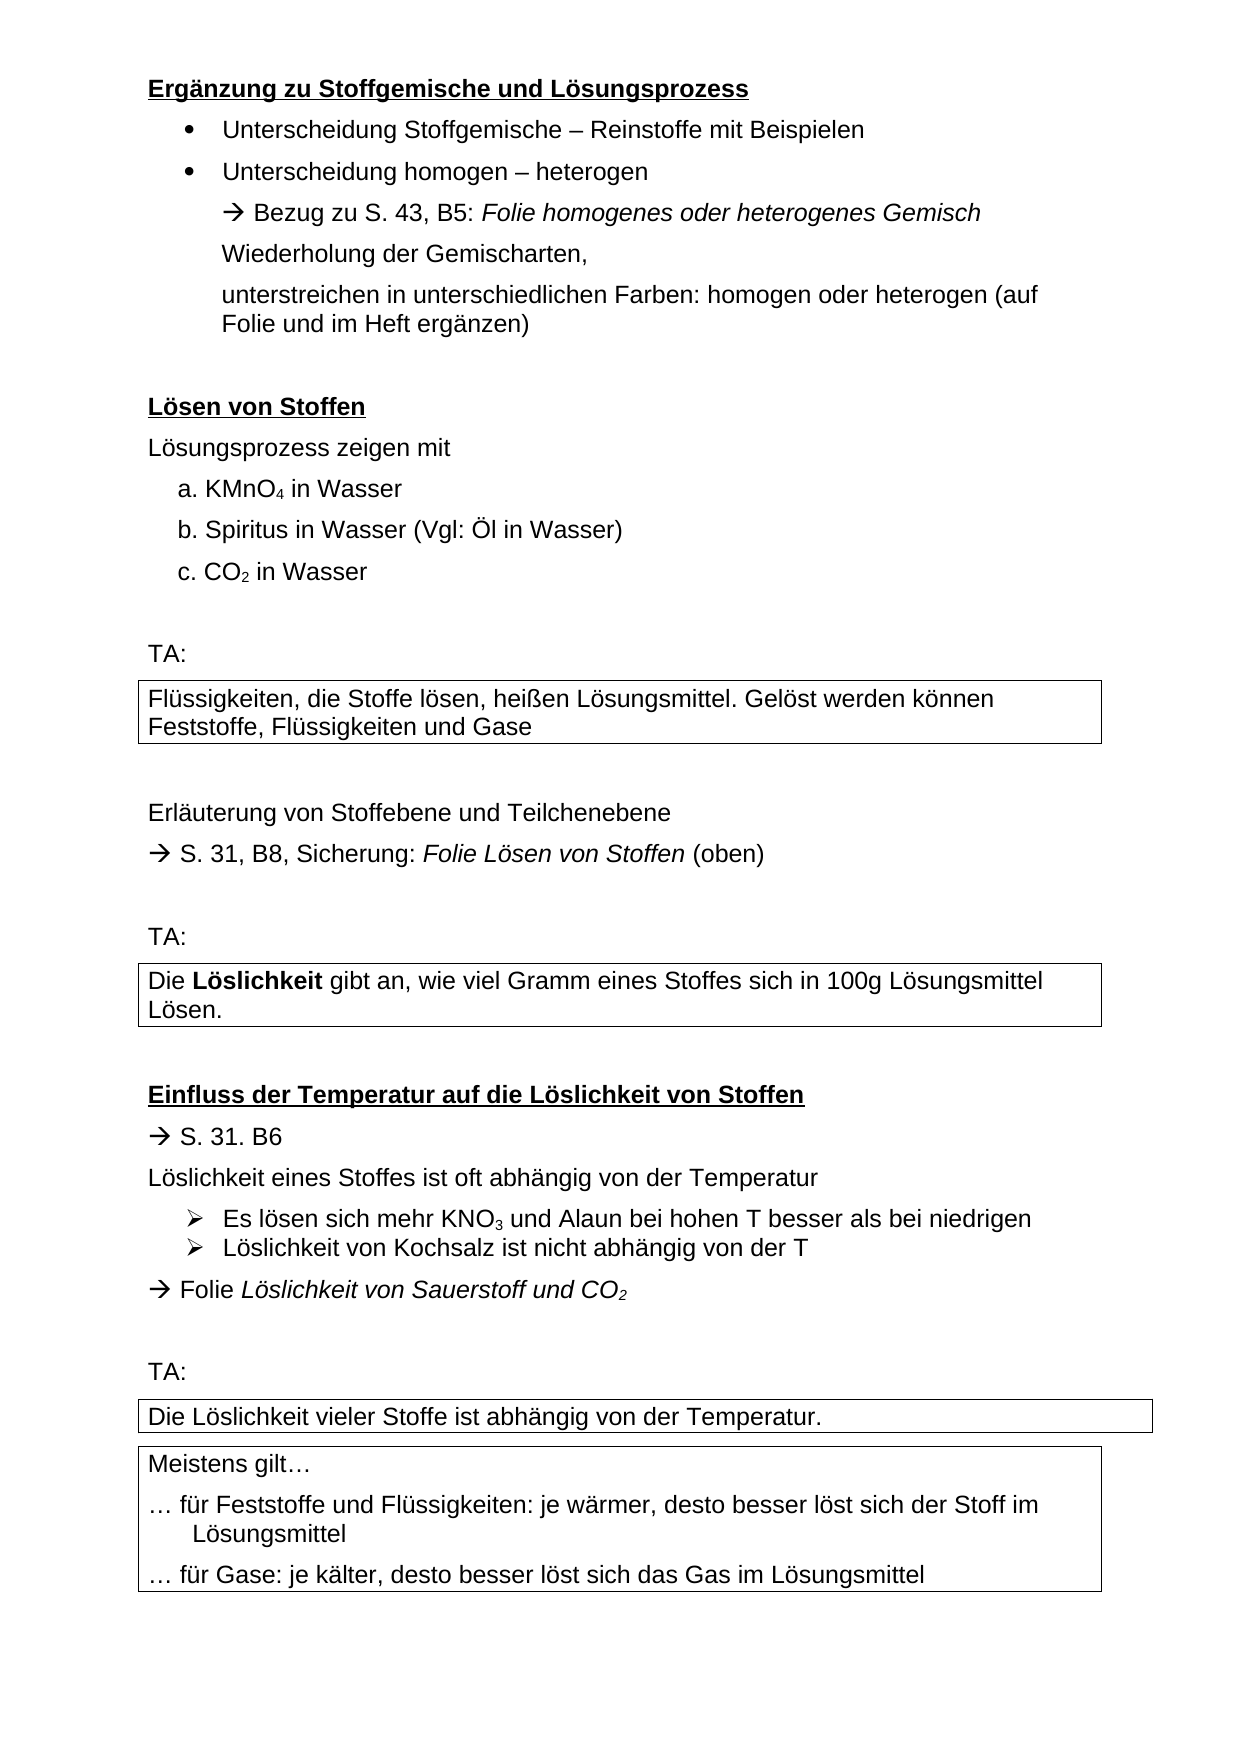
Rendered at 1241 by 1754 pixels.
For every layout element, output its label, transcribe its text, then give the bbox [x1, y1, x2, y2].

text b. Spiritus in Wasser (Vgl: Öl in Wasser) [177, 515, 1093, 544]
list Unterscheidung homogen – heterogen [185, 156, 1093, 185]
text Flüssigkeiten, die Stoffe lösen, heißen Lösungsmittel. Gelöst werden können Feststoffe, Flüssigkeiten und Gase [139, 681, 1101, 743]
text Lösungsprozess zeigen mit [148, 433, 1093, 462]
list Meistens gilt… [139, 1447, 1101, 1478]
text Einfluss der Temperatur auf die Löslichkeit von Stoffen [148, 1081, 1093, 1109]
text Bezug zu S. 43, B5: Folie homogenes oder heterogenes Gemisch [221, 198, 1093, 227]
text Die Löslichkeit gibt an, wie viel Gramm eines Stoffes sich in 100g Lösungsmittel Lösen. [139, 964, 1101, 1026]
text Löslichkeit eines Stoffes ist oft abhängig von der Temperatur [148, 1163, 1093, 1192]
list Unterscheidung Stoffgemische – Reinstoffe mit Beispielen [185, 115, 1093, 144]
text Lösen von Stoffen [148, 392, 1093, 420]
text TA: [148, 639, 1093, 668]
text Wiederholung der Gemischarten, [221, 239, 1093, 268]
list Die Löslichkeit vieler Stoffe ist abhängig von der Temperatur. [139, 1400, 1152, 1432]
text unterstreichen in unterschiedlichen Farben: homogen oder heterogen (auf Folie und im Heft ergänzen) [221, 280, 1093, 338]
list … für Feststoffe und Flüssigkeiten: je wärmer, desto besser löst sich der Stoff im Lösungsmittel [139, 1487, 1101, 1548]
text S. 31. B6 [148, 1122, 1093, 1151]
text a. KMnO4 in Wasser [177, 474, 1093, 503]
text Erläuterung von Stoffebene und Teilchenebene [148, 798, 1093, 827]
list … für Gase: je kälter, desto besser löst sich das Gas im Lösungsmittel [139, 1557, 1101, 1591]
text Ergänzung zu Stoffgemische und Lösungsprozess [148, 74, 1093, 103]
list Es lösen sich mehr KNO3 und Alaun bei hohen T besser als bei niedrigen [185, 1204, 1093, 1233]
text S. 31, B8, Sicherung: Folie Lösen von Stoffen (oben) [148, 839, 1093, 868]
text TA: [148, 922, 1093, 951]
text c. CO2 in Wasser [177, 557, 1093, 585]
list TA: [148, 1357, 1152, 1386]
text Folie Löslichkeit von Sauerstoff und CO2 [148, 1274, 1093, 1303]
list Löslichkeit von Kochsalz ist nicht abhängig von der T [185, 1233, 1093, 1262]
